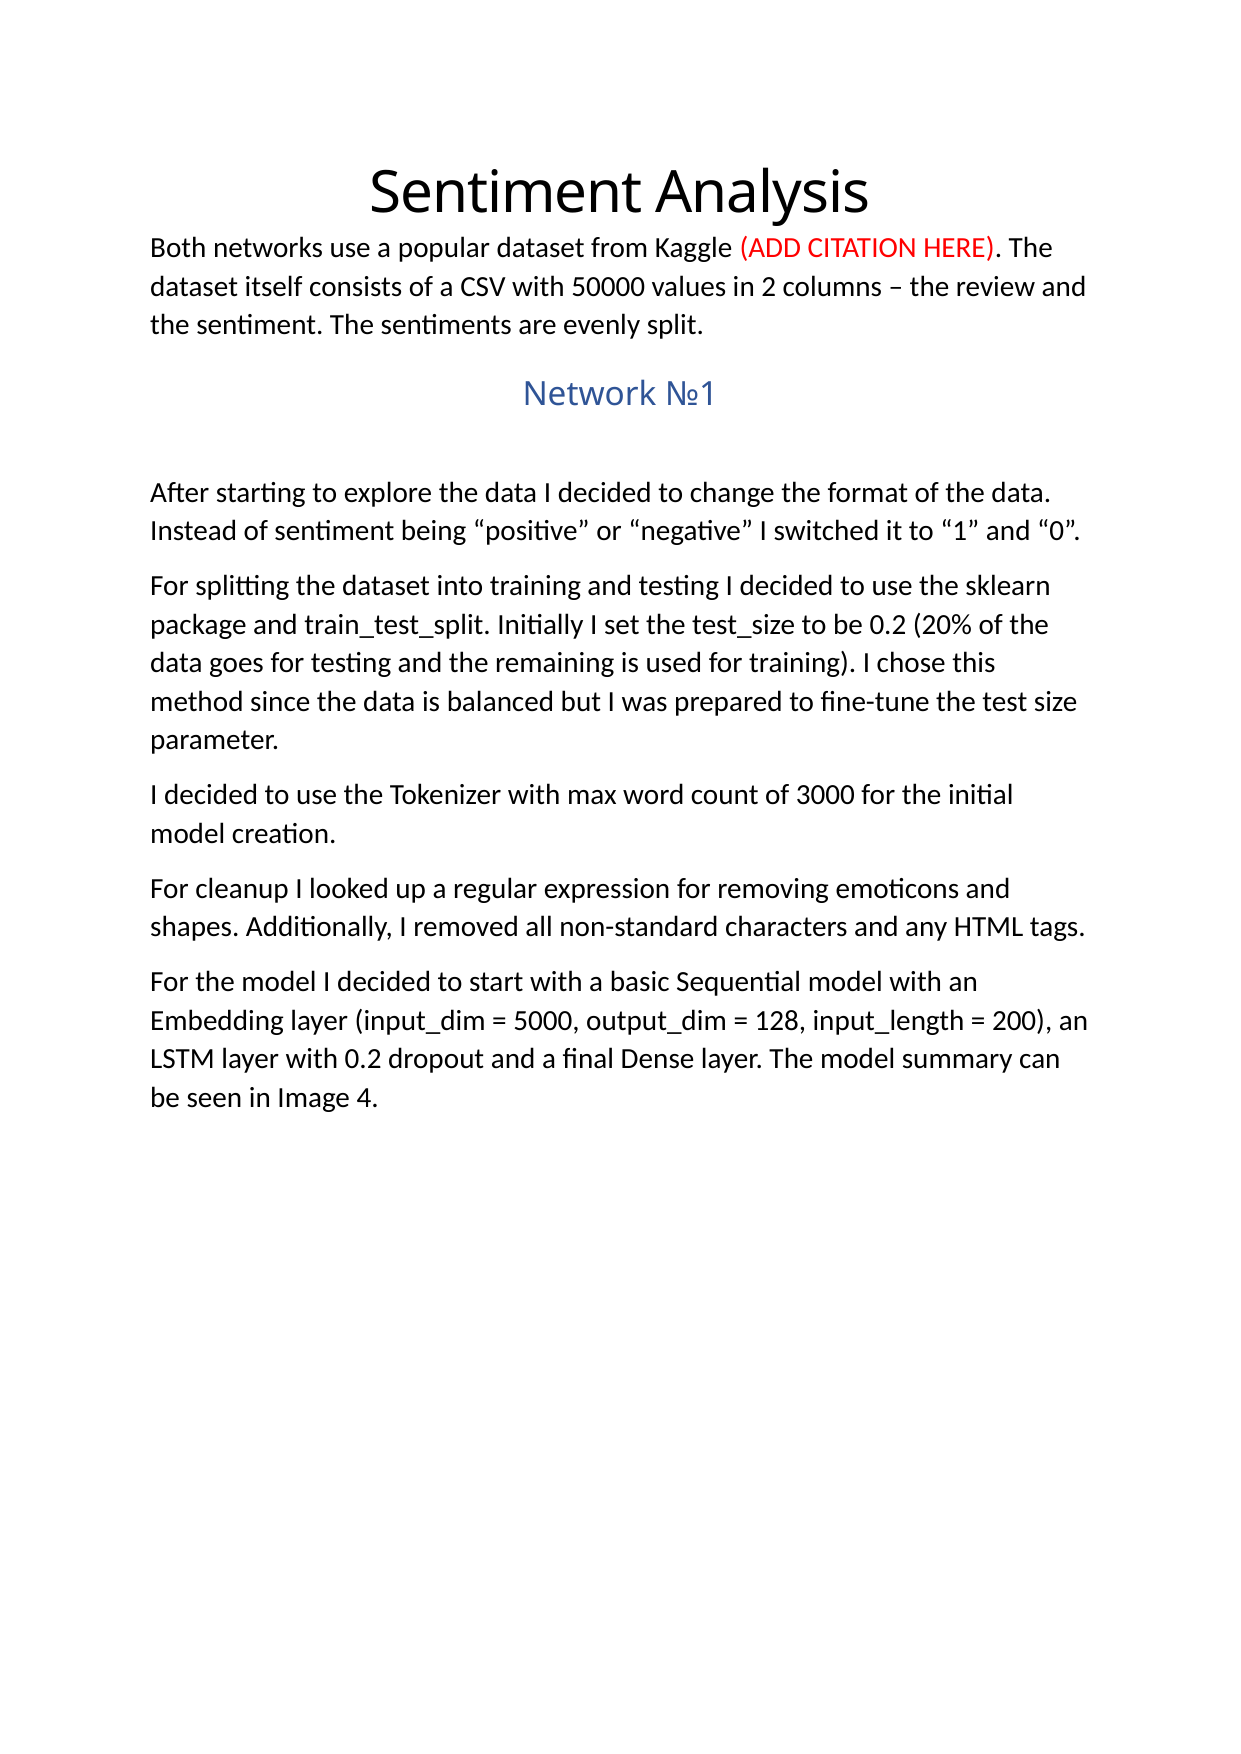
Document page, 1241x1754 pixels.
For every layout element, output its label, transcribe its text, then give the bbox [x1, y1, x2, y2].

text For the model I decided to start with a basic Sequential model with an Embedding layer (input_dim = 5000, output_dim = 128, input_length = 200), an LSTM layer with 0.2 dropout and a final Dense layer. The model summary can be seen in Image 4. [150, 963, 1090, 1114]
text I decided to use the Tokenizer with max word count of 3000 for the initial model creation. [150, 776, 1090, 850]
title Sentiment Analysis [150, 150, 1090, 229]
text After starting to explore the data I decided to change the format of the data. Instead of sentiment being “positive” or “negative” I switched it to “1” and “0”. [150, 474, 1090, 548]
subtitle Network №1 [150, 370, 1090, 415]
text Both networks use a popular dataset from Kaggle (ADD CITATION HERE). The dataset itself consists of a CSV with 50000 values in 2 columns – the review and the sentiment. The sentiments are evenly split. [150, 229, 1090, 342]
text For cleanup I looked up a regular expression for removing emoticons and shapes. Additionally, I removed all non-standard characters and any HTML tags. [150, 870, 1090, 944]
text For splitting the dataset into training and testing I decided to use the sklearn package and train_test_split. Initially I set the test_size to be 0.2 (20% of the data goes for testing and the remaining is used for training). I chose this method since the data is balanced but I was prepared to fine-tune the test size parameter. [150, 567, 1090, 757]
